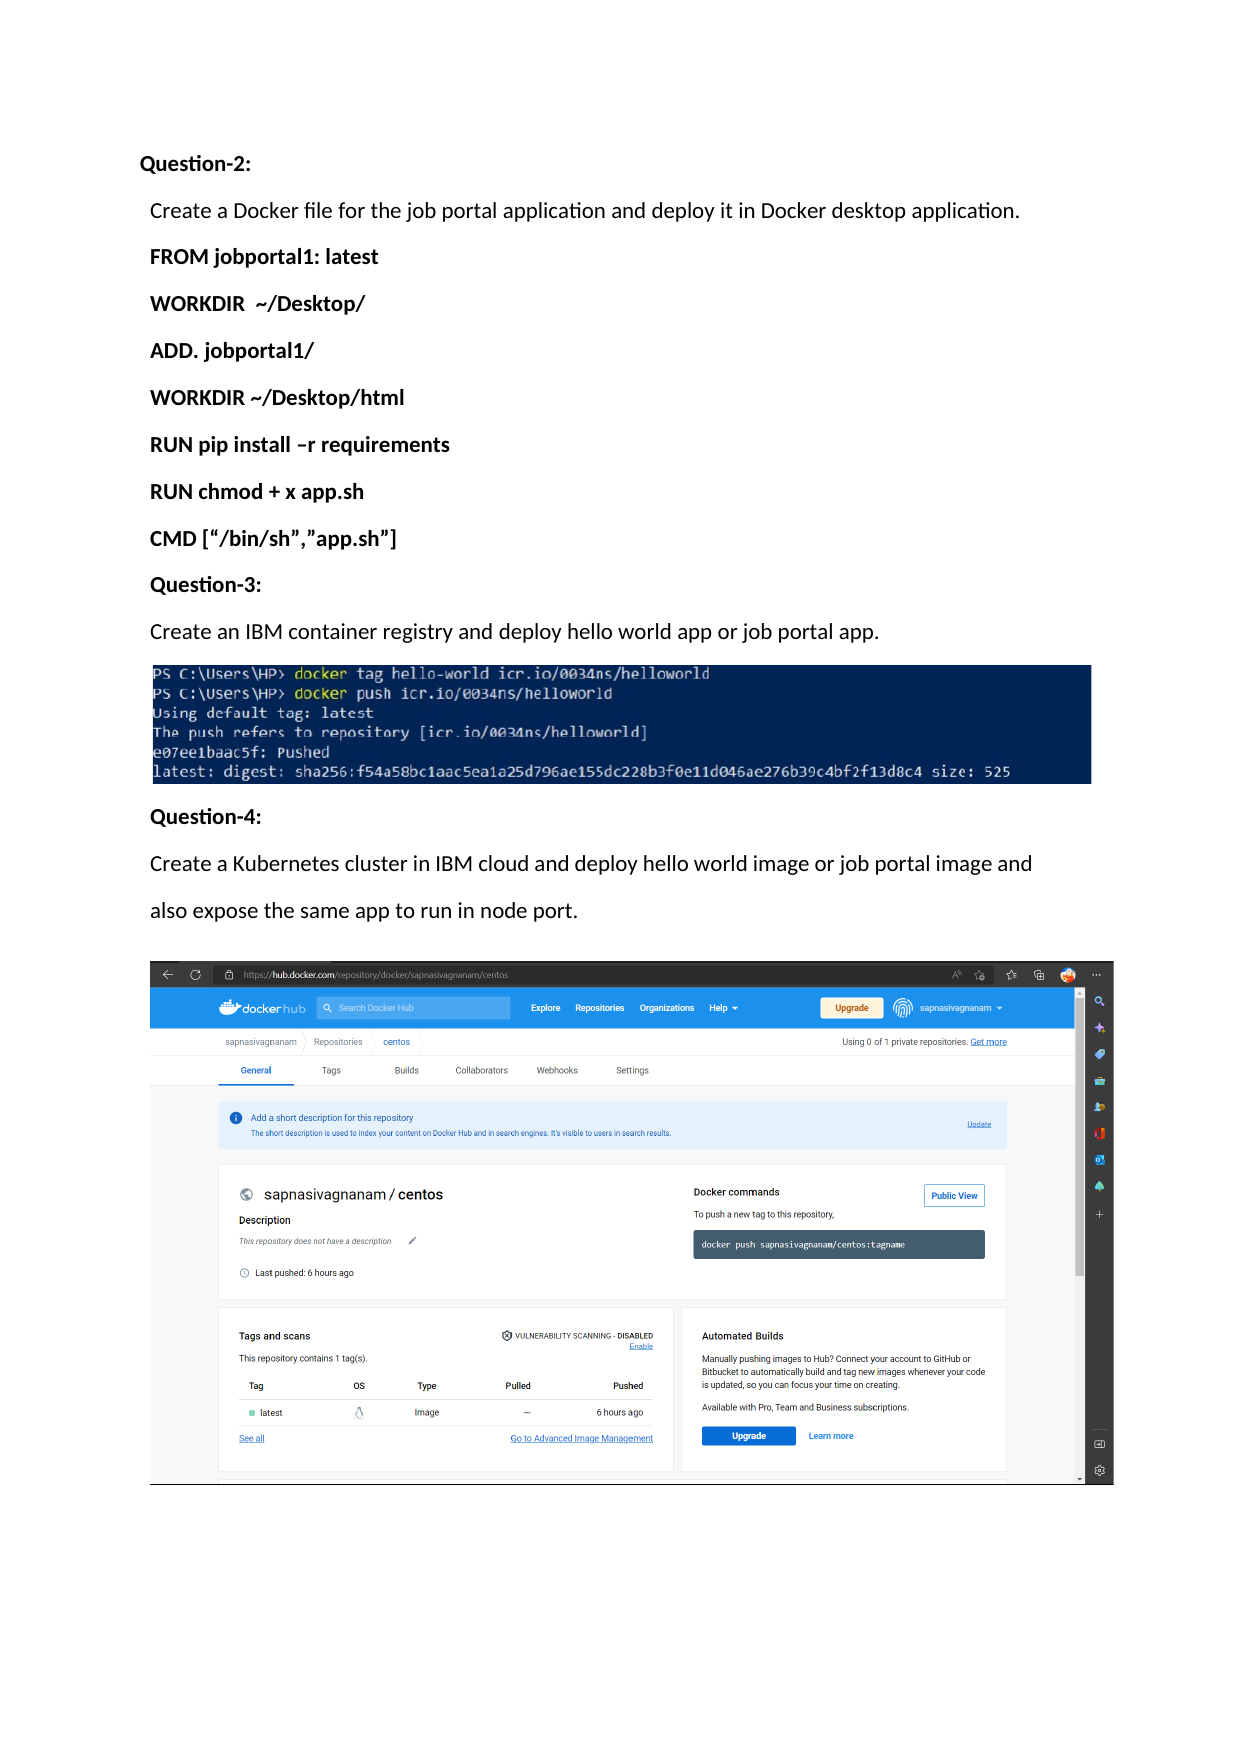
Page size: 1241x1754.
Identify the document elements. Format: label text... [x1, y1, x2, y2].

picture [152, 665, 1092, 784]
text Create a Kubernetes cluster in IBM cloud and deploy hello world image or job portal image and also expose the same app to run in node port. [150, 849, 1073, 924]
subtitle FROM jobportal1: latest WORKDIR ~/Desktop/ ADD. jobportal1/ WORKDIR ~/Desktop/html [150, 242, 406, 411]
text RUN pip install –r requirements RUN chmod + x app.sh [150, 430, 452, 505]
text Create a Docker file for the job portal application and deploy it in Docker desktop application. [150, 196, 1103, 224]
subtitle CMD [“/bin/sh”,”app.sh”] Question-3: [150, 524, 398, 598]
text Create an IBM container registry and deploy hello world app or job portal app. [150, 617, 1103, 645]
subtitle Question-2: [139, 149, 1103, 177]
picture [150, 961, 1114, 1485]
